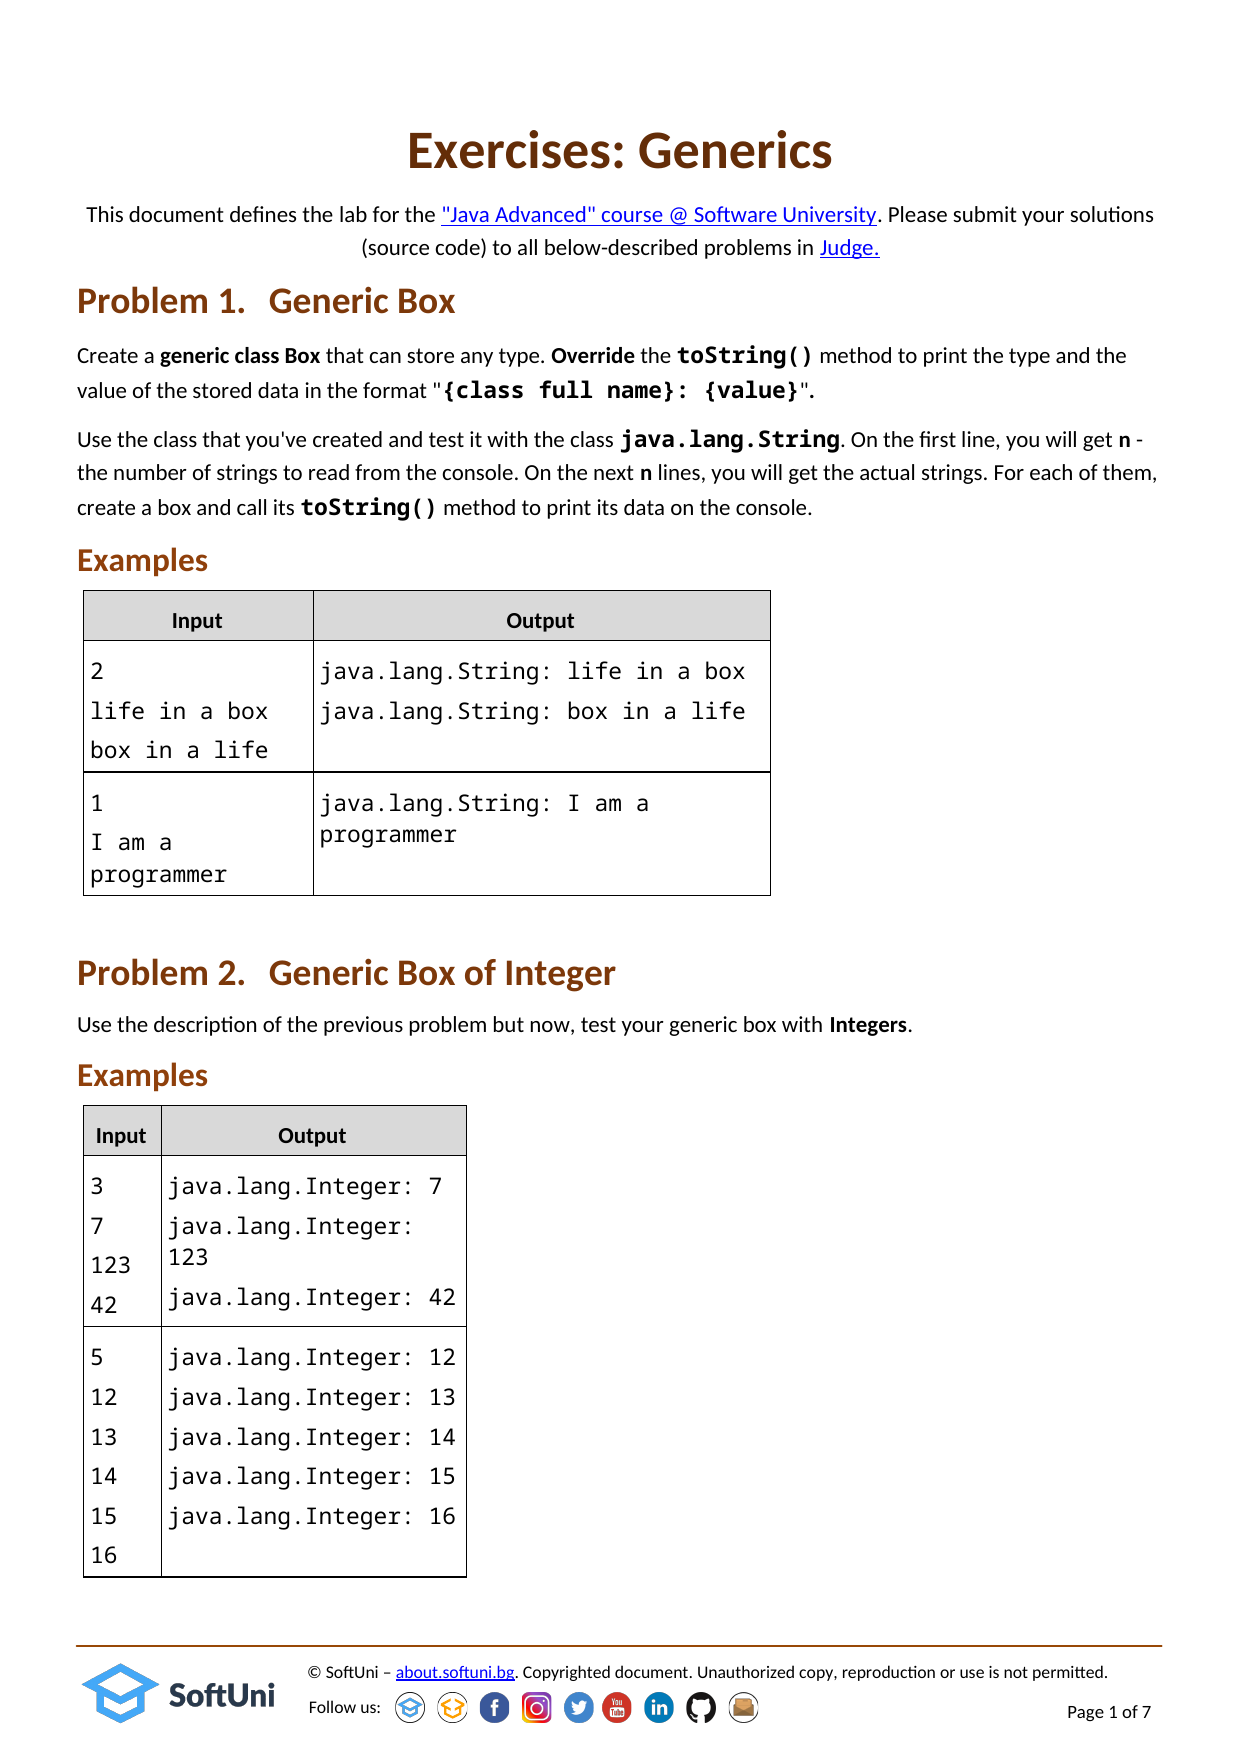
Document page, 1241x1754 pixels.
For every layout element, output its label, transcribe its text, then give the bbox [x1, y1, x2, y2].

table_cell java.lang.Integer: 12 java.lang.Integer: 13 java.lang.Integer: 14 java.lang.Integer: 15 java.lang.Integer: 16 [162, 1327, 466, 1576]
table_cell 1 I am a programmer [84, 773, 313, 895]
table_cell java.lang.Integer: 7 java.lang.Integer: 123 java.lang.Integer: 42 [162, 1156, 466, 1326]
text Use the class that you've created and test it with the class java.lang.String. On the first line, you will get n - the number of strings to read from the console. On the next n lines, you will get the actual strings. For each of them, create a box and call its toString() method to print its data on the console. [77, 423, 1163, 522]
text This document defines the lab for the "Java Advanced" course @ Software University. Please submit your solutions (source code) to all below-described problems in Judge. [77, 201, 1163, 261]
picture [437, 1692, 468, 1723]
text Use the description of the previous problem but now, test your generic box with Integers. [77, 1010, 1163, 1038]
table_cell java.lang.String: I am a programmer [314, 773, 770, 895]
subtitle Exercises: Generics [77, 116, 1163, 182]
picture [602, 1692, 632, 1723]
subtitle Generic Box [77, 277, 1163, 323]
table_cell 5 12 13 14 15 16 [84, 1327, 161, 1576]
picture [686, 1692, 716, 1723]
picture [728, 1692, 759, 1723]
subtitle Generic Box of Integer [77, 949, 1163, 994]
picture [658, 1705, 667, 1714]
picture [522, 1692, 552, 1723]
subtitle Examples [77, 539, 1163, 580]
table_header Input [84, 591, 313, 640]
table_cell java.lang.String: life in a box java.lang.String: box in a life [314, 641, 770, 771]
table_header Output [162, 1106, 466, 1155]
subtitle Examples [77, 1054, 1163, 1095]
text Create a generic class Box that can store any type. Override the toString() method to print the type and the value of the stored data in the format "{class full name}: {value}". [77, 338, 1163, 406]
picture [395, 1692, 425, 1723]
table_header Output [314, 591, 770, 640]
picture [479, 1692, 510, 1723]
picture [644, 1692, 653, 1701]
picture [665, 1692, 674, 1701]
picture [665, 1714, 674, 1723]
table_cell 3 7 123 42 [84, 1156, 161, 1326]
table_header Input [84, 1106, 161, 1155]
picture [564, 1692, 594, 1723]
table_cell 2 life in a box box in a life [84, 641, 313, 771]
picture [75, 1658, 281, 1729]
picture [644, 1714, 653, 1723]
